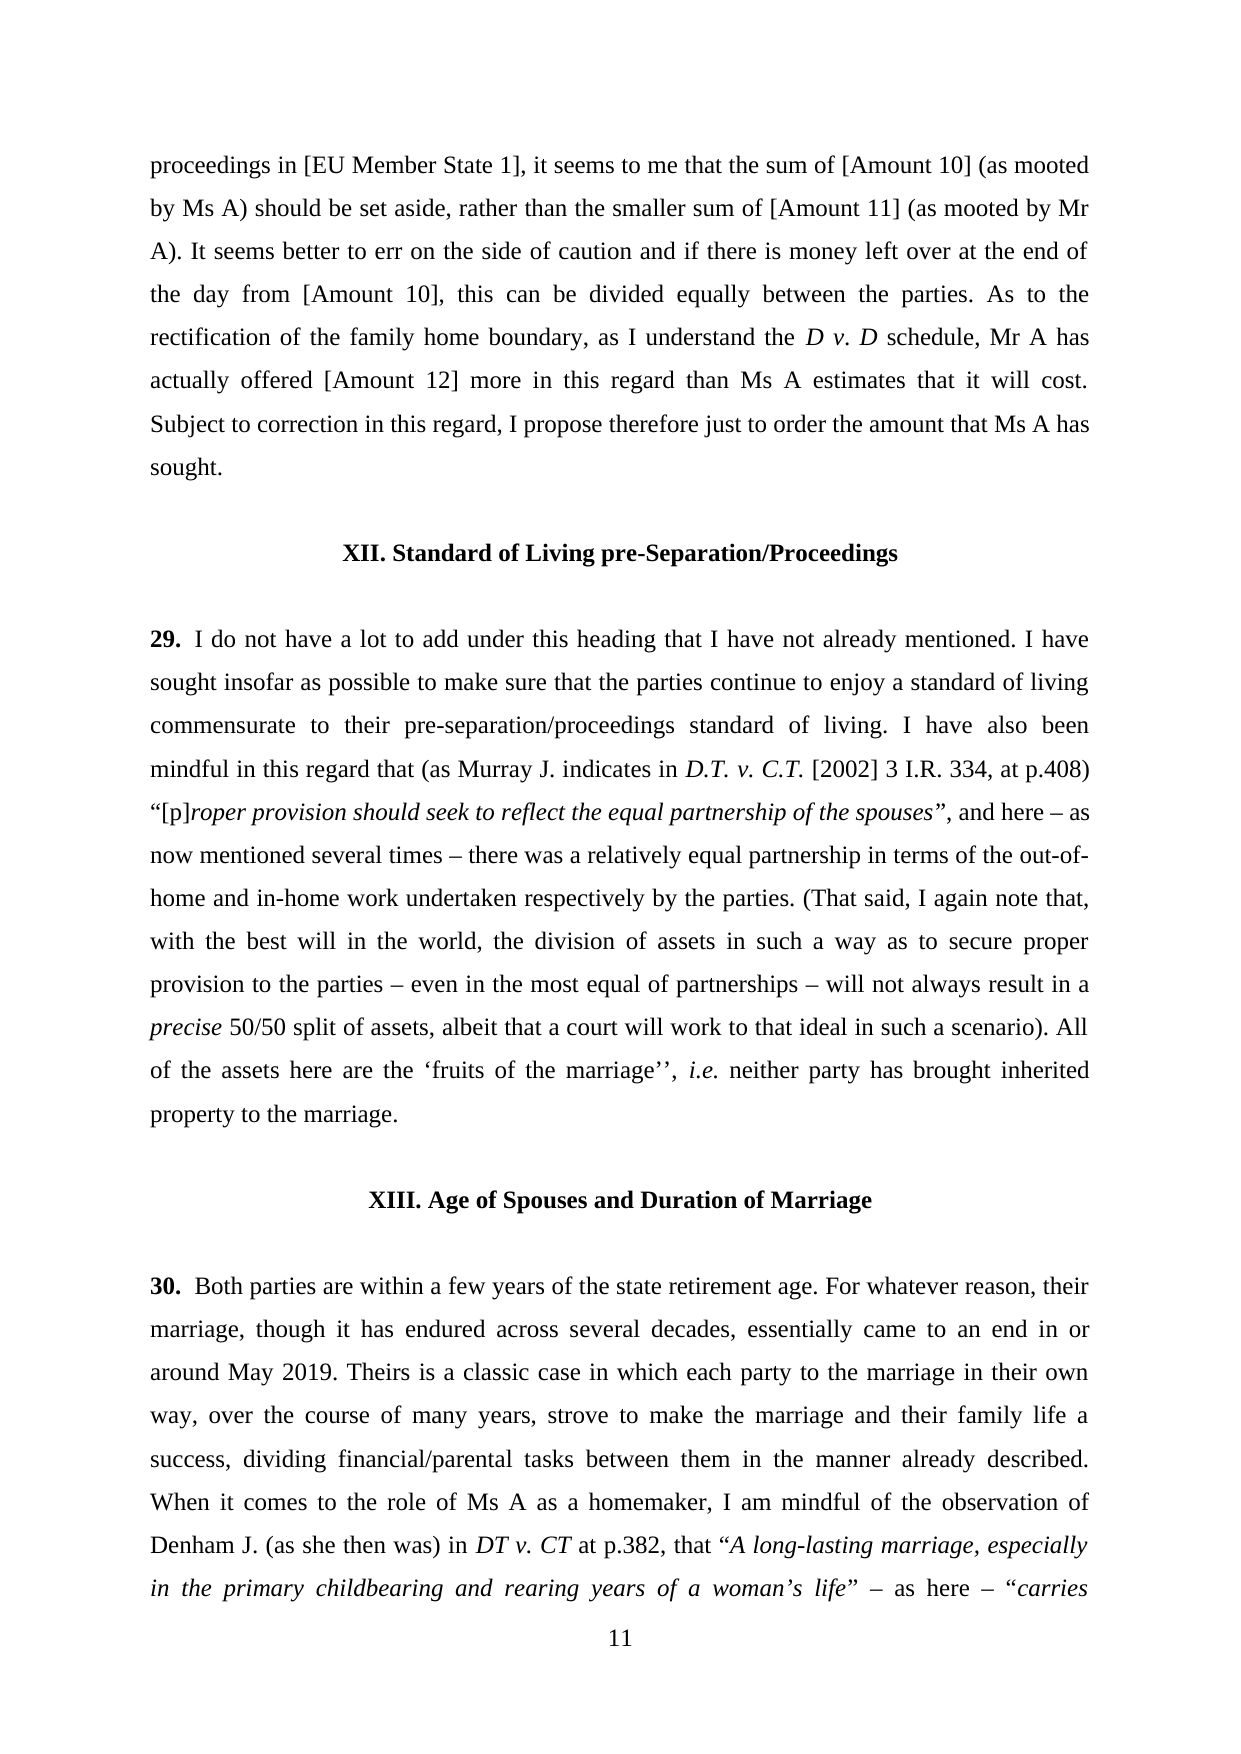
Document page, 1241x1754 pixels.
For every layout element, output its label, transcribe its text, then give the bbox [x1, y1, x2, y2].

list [150, 1271, 1090, 1602]
list XII. Standard of Living pre-Separation/Proceedings [150, 538, 1090, 567]
list XIII. Age of Spouses and Duration of Marriage [150, 1185, 1090, 1214]
list I do not have a lot to add under this heading that I have not already mentioned. I have sought insofar as possible to make sure that the parties continue to enjoy a standard of living commensurate to their pre-separation/proceedings standard of living. I have also been mindful in this regard that (as Murray J. indicates in D.T. v. C.T. [2002] 3 I.R. 334, at p.408) “[p]roper provision should seek to reflect the equal partnership of the spouses”, and here – as now mentioned several times – there was a relatively equal partnership in terms of the out-of-home and in-home work undertaken respectively by the parties. (That said, I again note that, with the best will in the world, the division of assets in such a way as to secure proper provision to the parties – even in the most equal of partnerships – will not always result in a precise 50/50 split of assets, albeit that a court will work to that ideal in such a scenario). All of the assets here are the ‘fruits of the marriage’’, i.e. neither party has brought inherited property to the marriage. [150, 624, 1090, 1127]
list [150, 150, 1090, 481]
